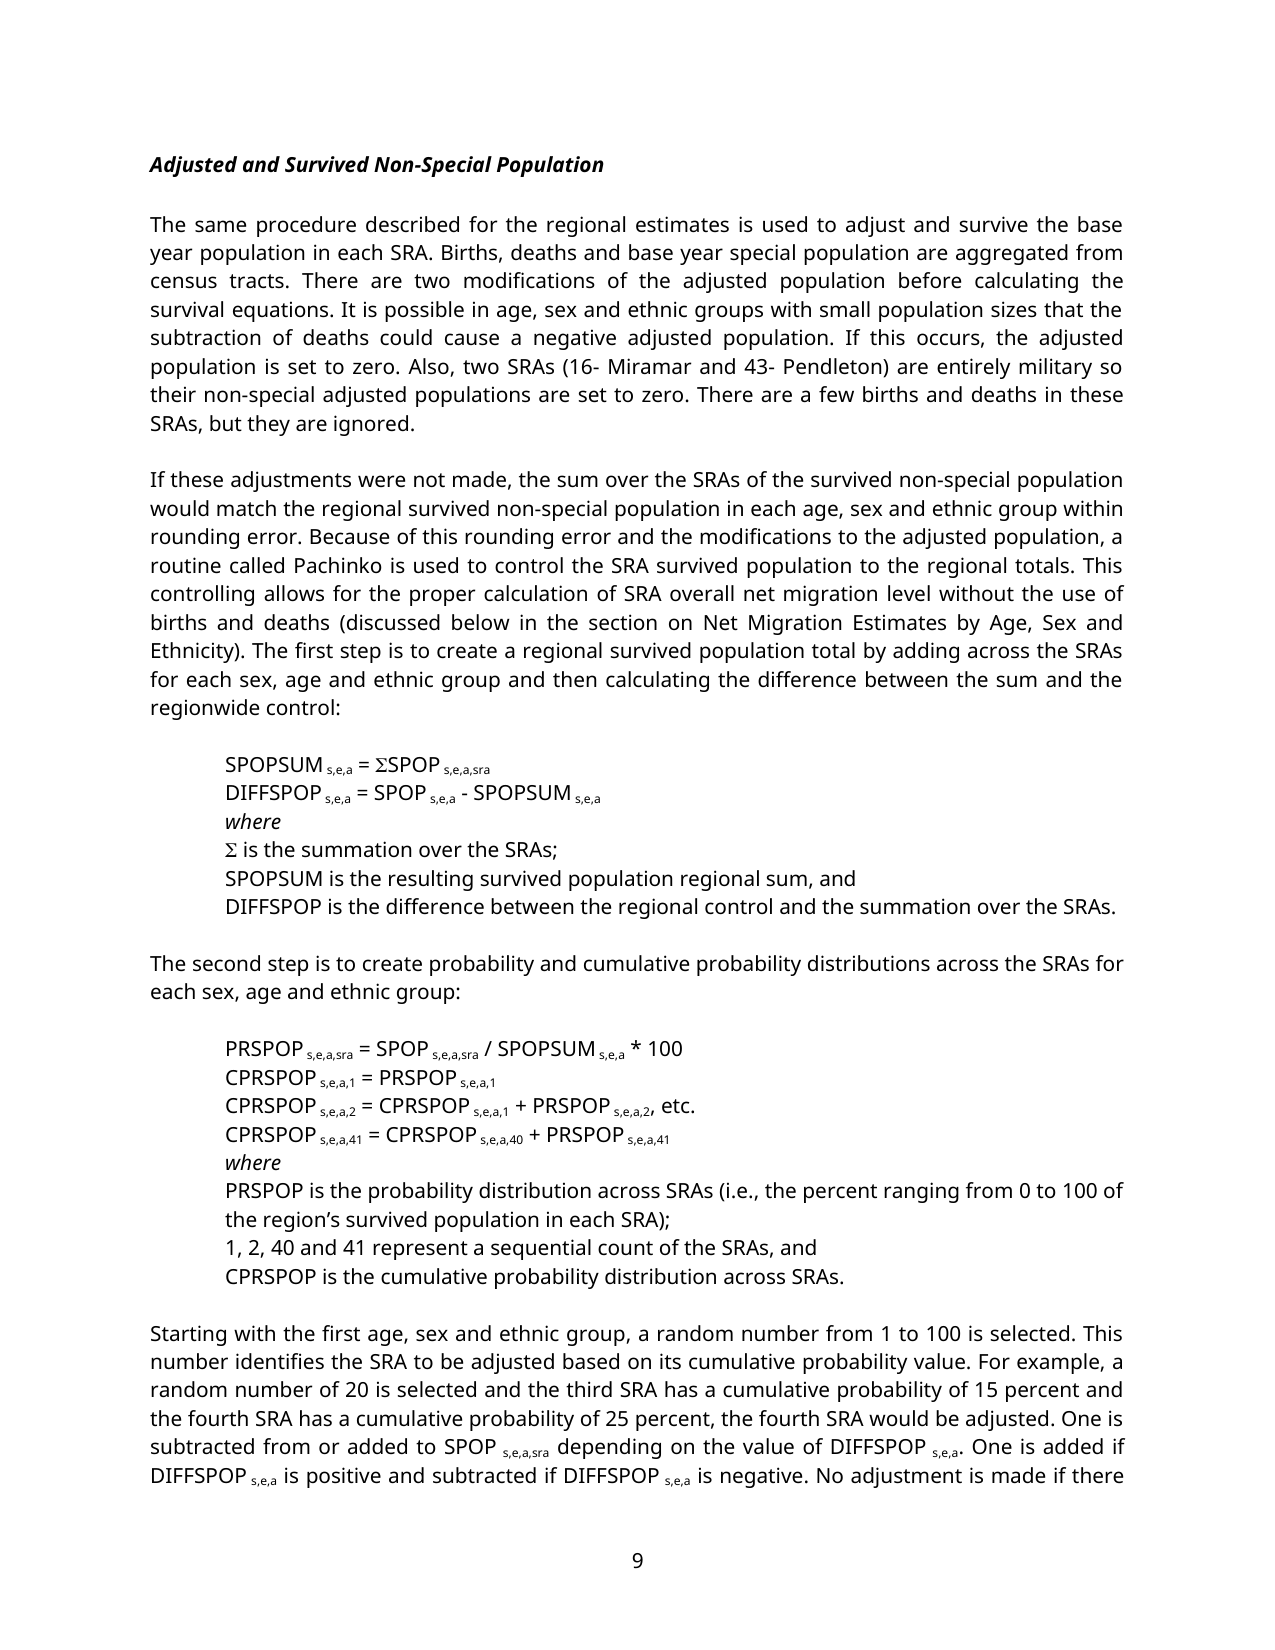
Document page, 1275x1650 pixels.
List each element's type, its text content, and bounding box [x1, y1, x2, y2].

text CPRSPOP s,e,a,2 = CPRSPOP s,e,a,1 + PRSPOP s,e,a,2, etc. [225, 1091, 1125, 1120]
text where [225, 807, 1125, 835]
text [150, 1319, 1125, 1489]
text CPRSPOP s,e,a,1 = PRSPOP s,e,a,1 [225, 1063, 1125, 1091]
text PRSPOP is the probability distribution across SRAs (i.e., the percent ranging from 0 to 100 of the region’s survived population in each SRA); [225, 1177, 1125, 1233]
text DIFFSPOP is the difference between the regional control and the summation over the SRAs. [225, 892, 1125, 921]
text PRSPOP s,e,a,sra = SPOP s,e,a,sra / SPOPSUM s,e,a * 100 [225, 1034, 1125, 1063]
text The same procedure described for the regional estimates is used to adjust and survive the base year population in each SRA. Births, deaths and base year special population are aggregated from census tracts. There are two modifications of the adjusted population before calculating the survival equations. It is possible in age, sex and ethnic groups with small population sizes that the subtraction of deaths could cause a negative adjusted population. If this occurs, the adjusted population is set to zero. Also, two SRAs (16- and 43- Pendleton) are entirely military so their non-special adjusted populations are set to zero. There are a few births and deaths in these SRAs, but they are ignored. [150, 210, 1125, 437]
text CPRSPOP is the cumulative probability distribution across SRAs. [225, 1262, 1125, 1290]
text CPRSPOP s,e,a,41 = CPRSPOP s,e,a,40 + PRSPOP s,e,a,41 [225, 1120, 1125, 1148]
subtitle Adjusted and Survived Non-Special Population [150, 150, 1125, 178]
text DIFFSPOP s,e,a = SPOP s,e,a - SPOPSUM s,e,a [225, 778, 1125, 807]
text If these adjustments were not made, the sum over the SRAs of the survived non-special population would match the regional survived non-special population in each age, sex and ethnic group within rounding error. Because of this rounding error and the modifications to the adjusted population, a routine called Pachinko is used to control the SRA survived population to the regional totals. This controlling allows for the proper calculation of SRA overall net migration level without the use of births and deaths (discussed below in the section on Net Migration Estimates by Age, Sex and Ethnicity). The first step is to create a regional survived population total by adding across the SRAs for each sex, age and ethnic group and then calculating the difference between the sum and the regionwide control: [150, 466, 1125, 722]
text is the summation over the SRAs; [225, 835, 1125, 864]
text SPOPSUM s,e,a = SPOP s,e,a,sra [150, 750, 1125, 778]
text where [225, 1148, 1125, 1177]
text SPOPSUM is the resulting survived population regional sum, and [225, 864, 1125, 892]
text 1, 2, 40 and 41 represent a sequential count of the SRAs, and [225, 1233, 1125, 1262]
text The second step is to create probability and cumulative probability distributions across the SRAs for each sex, age and ethnic group: [150, 949, 1125, 1006]
